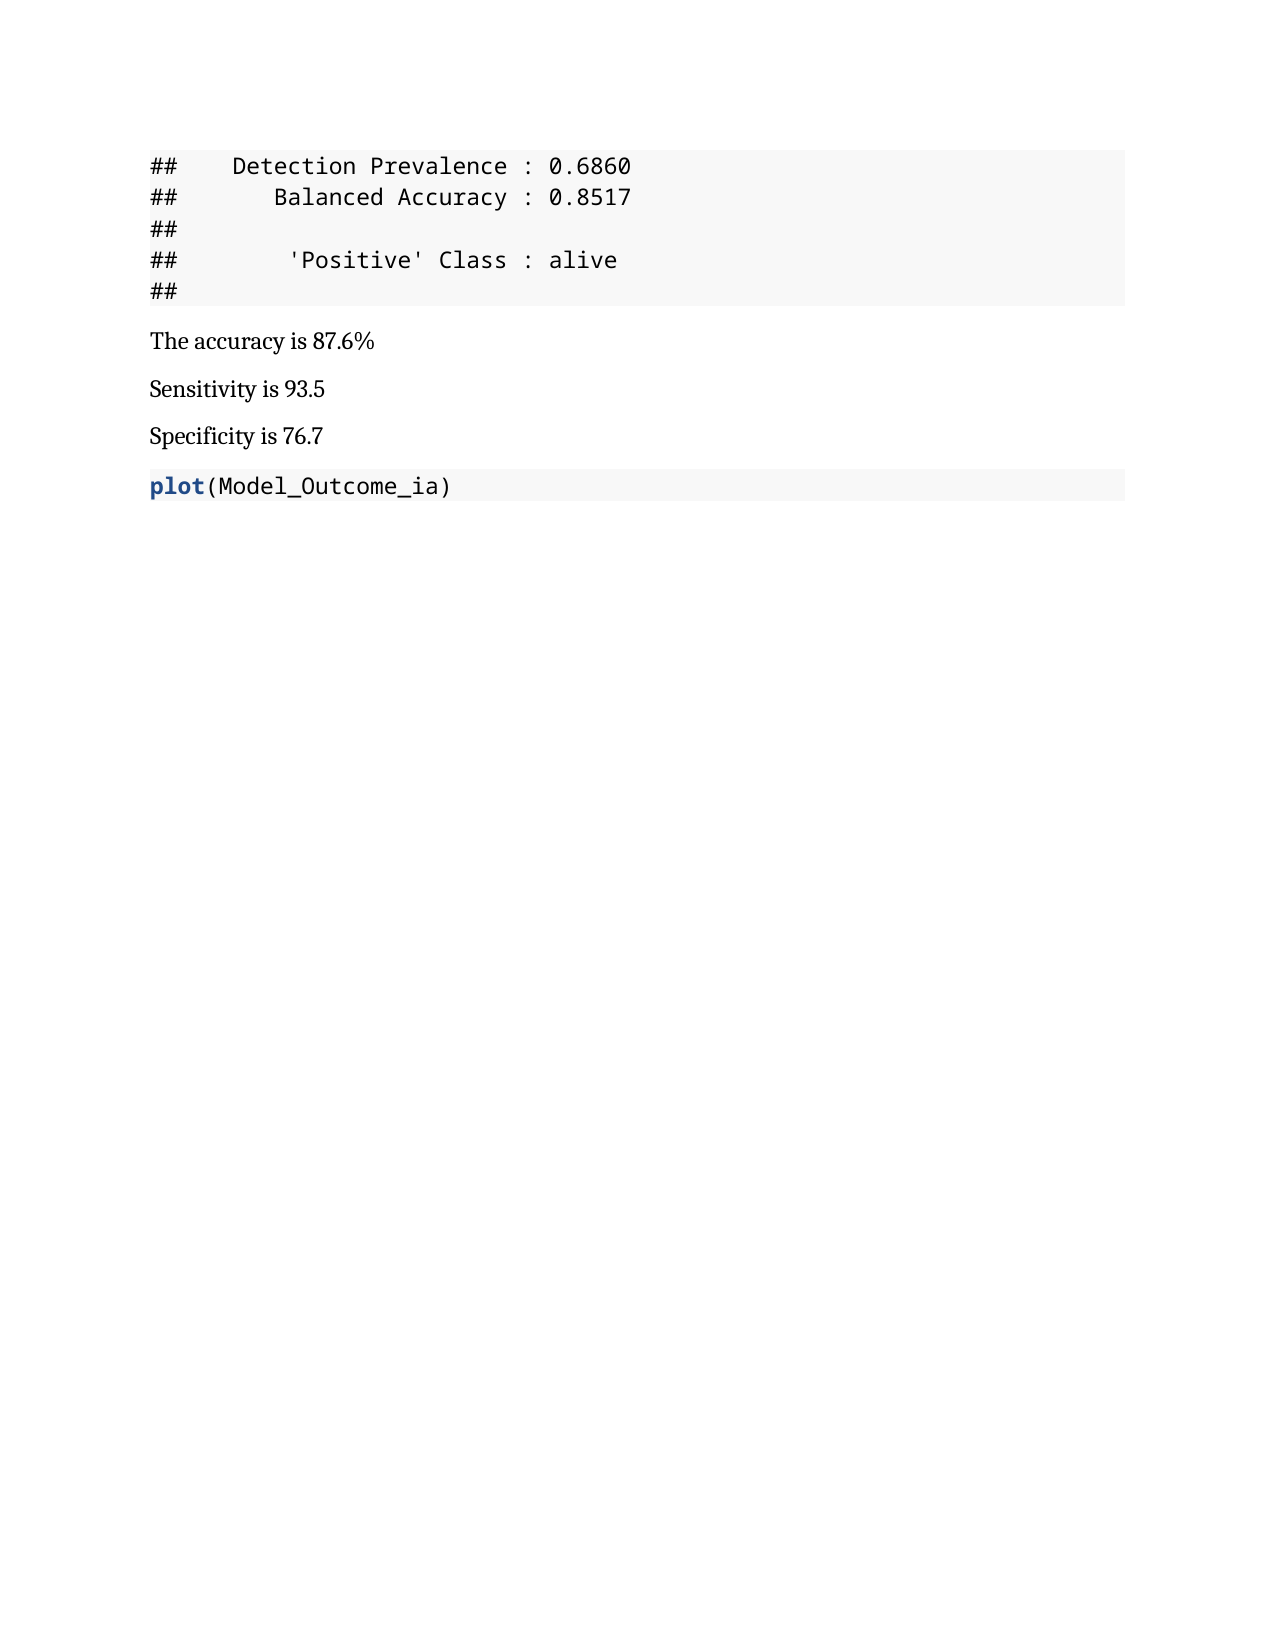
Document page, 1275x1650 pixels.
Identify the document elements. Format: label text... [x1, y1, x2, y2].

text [150, 150, 1125, 306]
text Sensitivity is 93.5 [150, 374, 1125, 403]
text plot(Model_Outcome_ia) [150, 469, 1125, 501]
text The accuracy is 87.6% [150, 327, 1125, 356]
text Specificity is 76.7 [150, 422, 1125, 451]
